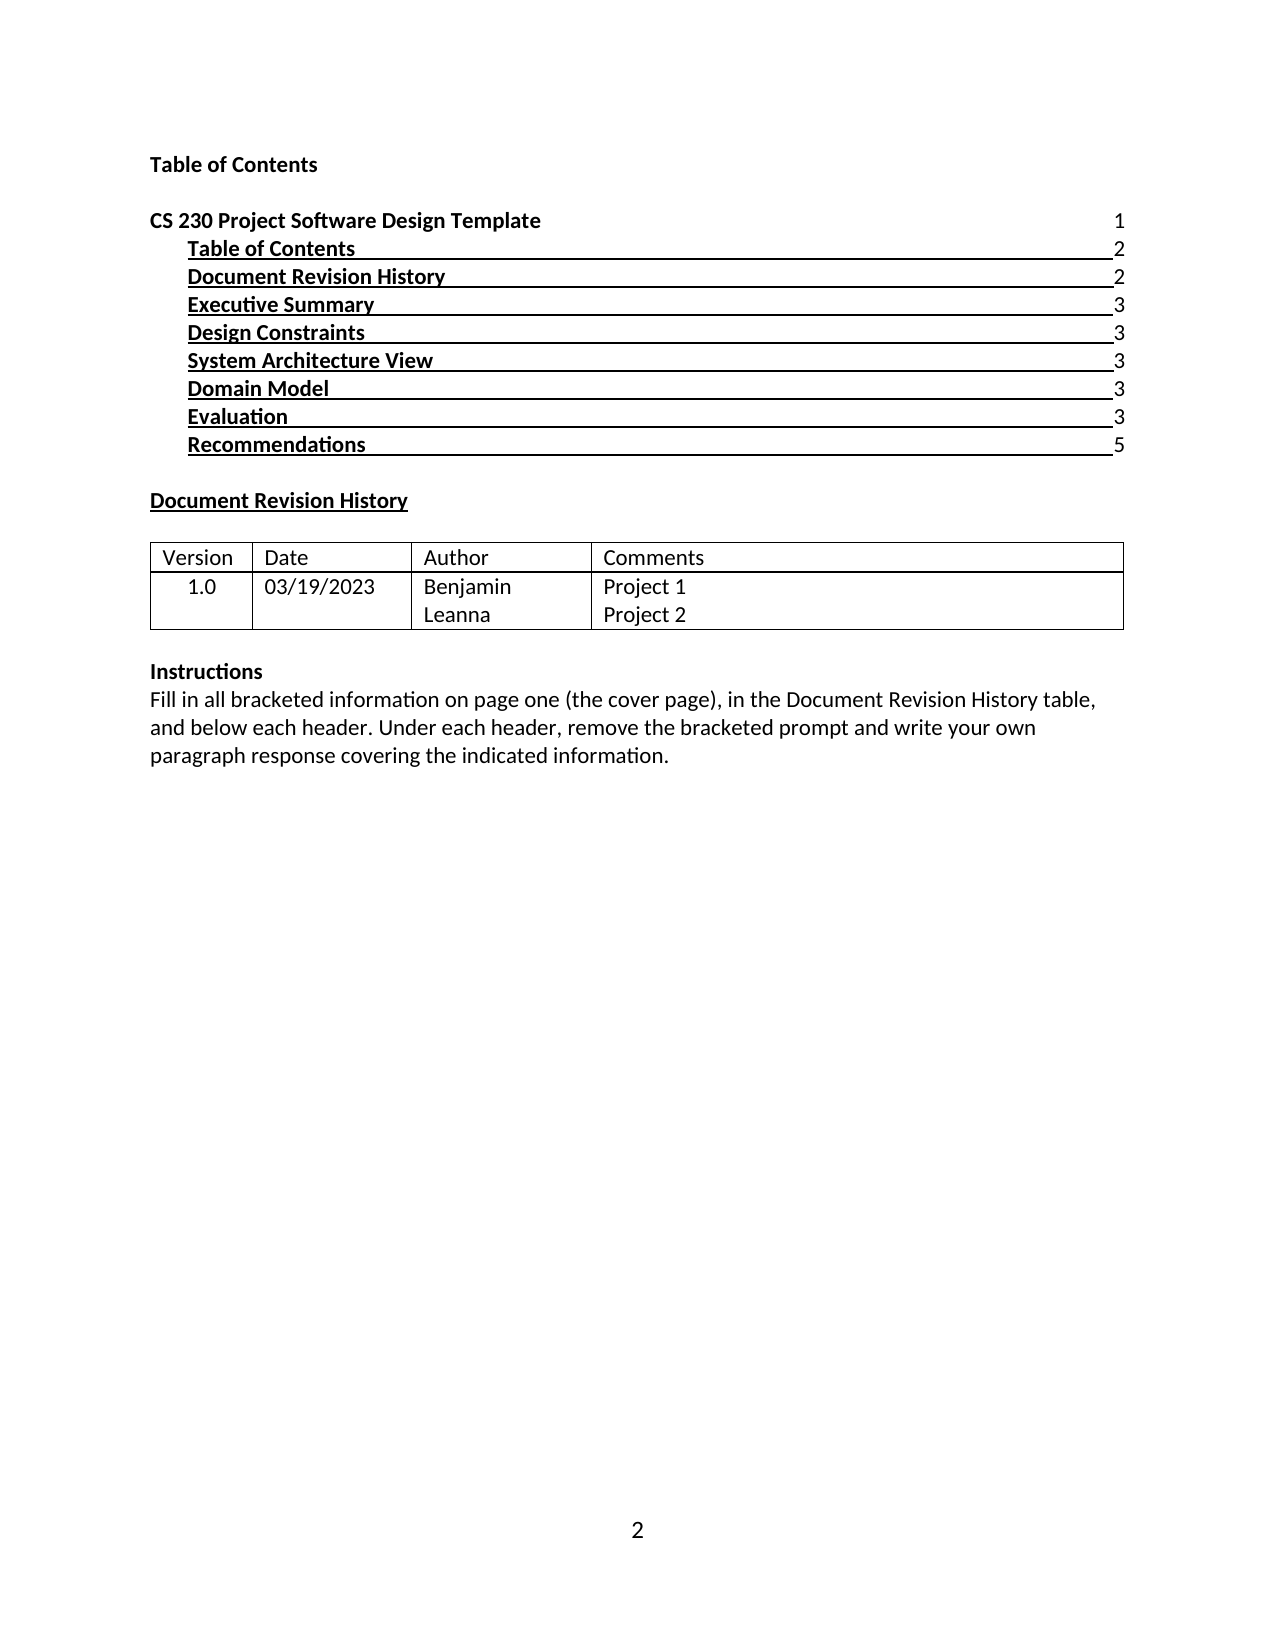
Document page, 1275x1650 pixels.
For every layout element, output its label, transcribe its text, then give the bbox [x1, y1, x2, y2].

table_cell 03/19/2023 [253, 573, 411, 628]
text Instructions [150, 657, 1125, 686]
table_header Date [253, 543, 411, 571]
table_header Comments [592, 543, 1123, 571]
subtitle Document Revision History [150, 486, 1125, 514]
table_cell 1.0 [151, 573, 252, 628]
table_cell Project 1 Project 2 [592, 573, 1123, 628]
subtitle Table of Contents [150, 150, 1125, 178]
table_header Author [412, 543, 591, 571]
table_cell Benjamin Leanna [412, 573, 591, 628]
table_header Version [151, 543, 252, 571]
text Fill in all bracketed information on page one (the cover page), in the Document Revision History table, and below each header. Under each header, remove the bracketed prompt and write your own paragraph response covering the indicated information. [150, 686, 1125, 769]
